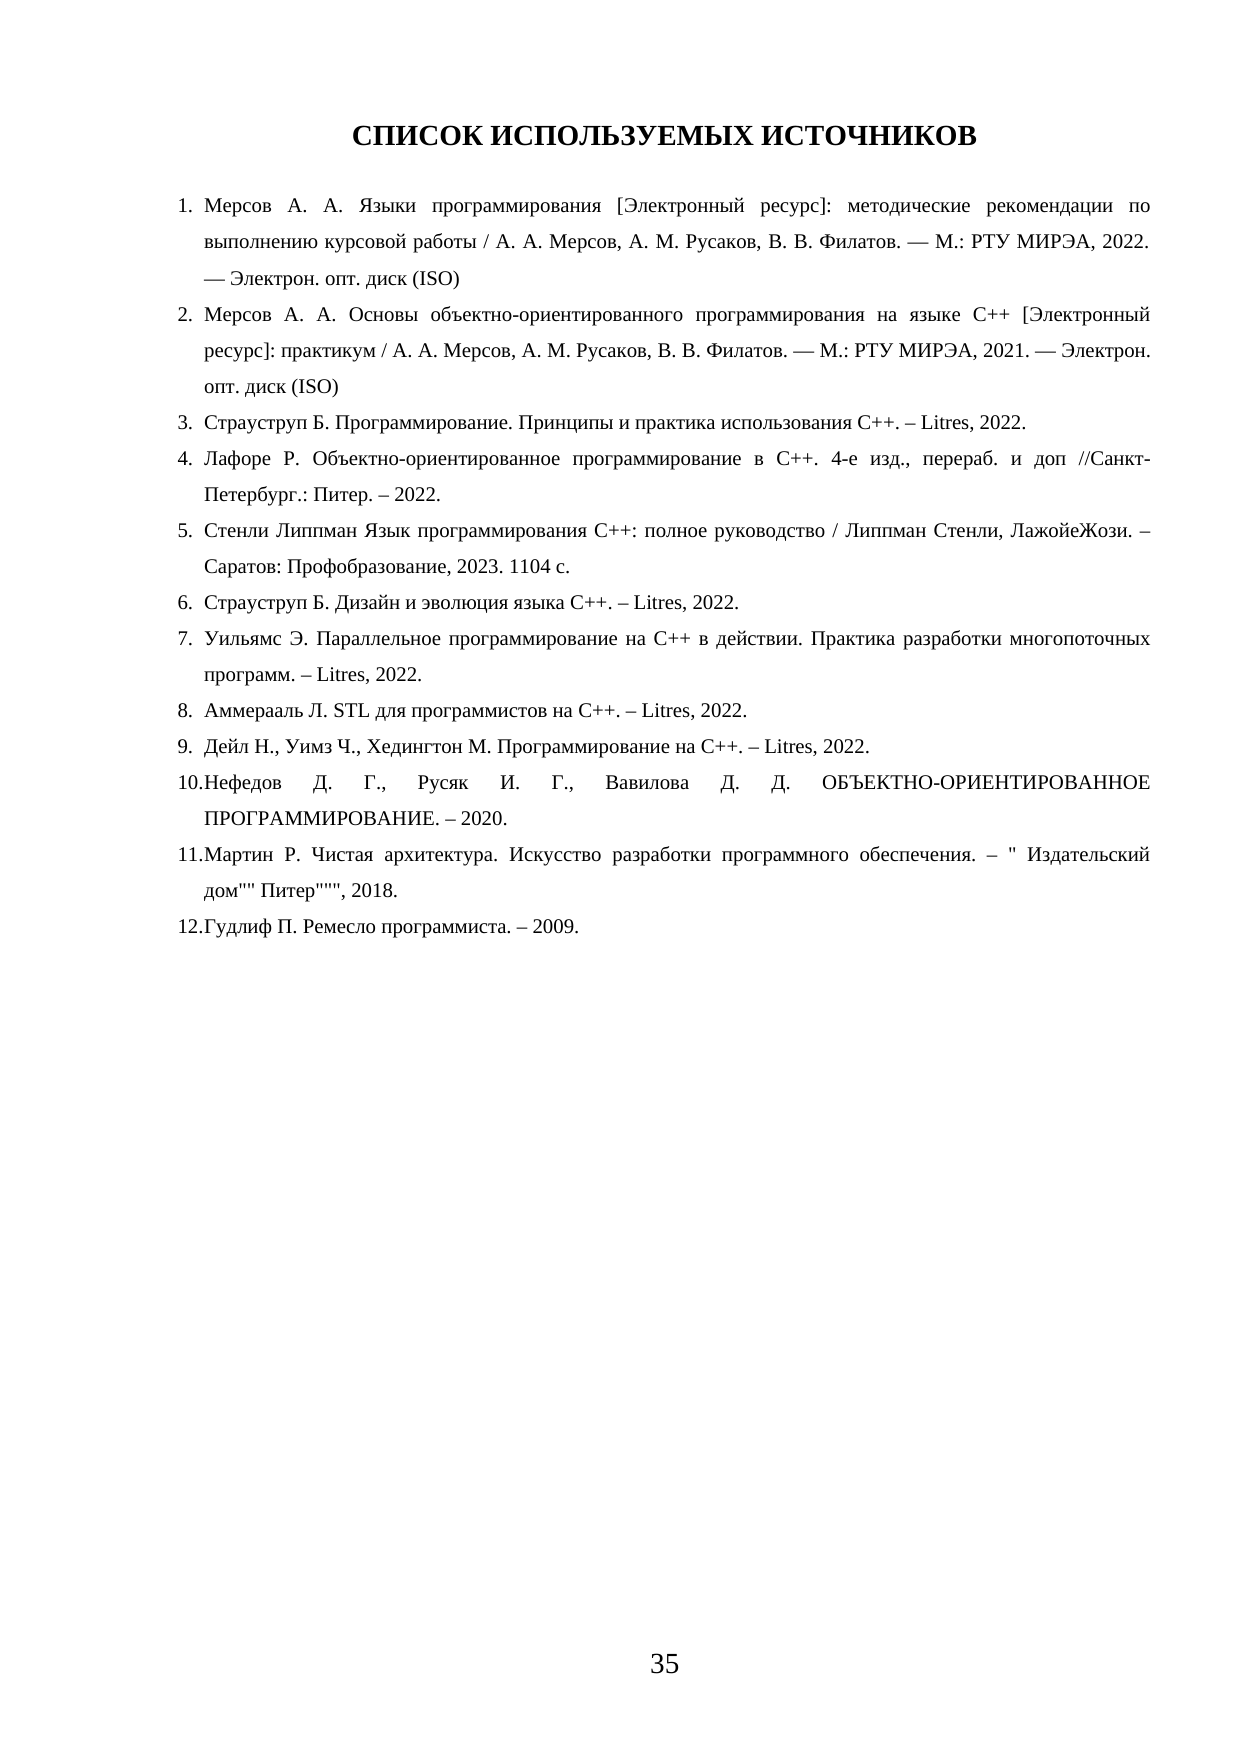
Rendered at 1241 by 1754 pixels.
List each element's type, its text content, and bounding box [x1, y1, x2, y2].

list Гудлиф П. Ремесло программиста. – 2009. [177, 914, 1152, 938]
list Дейл Н., Уимз Ч., Хедингтон М. Программирование на C++. – Litres, 2022. [177, 734, 1152, 758]
list Лафоре Р. Объектно-ориентированное программирование в C++. 4-е изд., перераб. и доп //Санкт-Петербург.: Питер. – 2022. [177, 446, 1152, 506]
list Страуструп Б. Программирование. Принципы и практика использования C++. – Litres, 2022. [177, 410, 1152, 434]
list Мартин Р. Чистая архитектура. Искусство разработки программного обеспечения. – " Издательский дом"" Питер""", 2018. [177, 842, 1152, 902]
list Мерсов А. А. Основы объектно-ориентированного программирования на языке С++ [Электронный ресурс]: практикум / А. А. Мерсов, А. М. Русаков, В. В. Филатов. — М.: РТУ МИРЭА, 2021. — Электрон. опт. диск (ISO) [177, 302, 1152, 398]
text СПИСОК ИСПОЛЬЗУЕМЫХ ИСТОЧНИКОВ [177, 118, 1152, 152]
list Аммерааль Л. STL для программистов на C++. – Litres, 2022. [177, 698, 1152, 722]
list Стенли Липпман Язык программирования С++: полное руководство / Липпман Стенли, ЛажойеЖози. – Саратов: Профобразование, 2023. 1104 c. [177, 518, 1152, 578]
list Нефедов Д. Г., Русяк И. Г., Вавилова Д. Д. ОБЪЕКТНО-ОРИЕНТИРОВАННОЕ ПРОГРАММИРОВАНИЕ. – 2020. [177, 770, 1152, 830]
list Мерсов А. А. Языки программирования [Электронный ресурс]: методические рекомендации по выполнению курсовой работы / А. А. Мерсов, А. М. Русаков, В. В. Филатов. — М.: РТУ МИРЭА, 2022. — Электрон. опт. диск (ISO) [177, 193, 1152, 289]
list Страуструп Б. Дизайн и эволюция языка С++. – Litres, 2022. [177, 590, 1152, 614]
list Уильямс Э. Параллельное программирование на C++ в действии. Практика разработки многопоточных программ. – Litres, 2022. [177, 626, 1152, 686]
